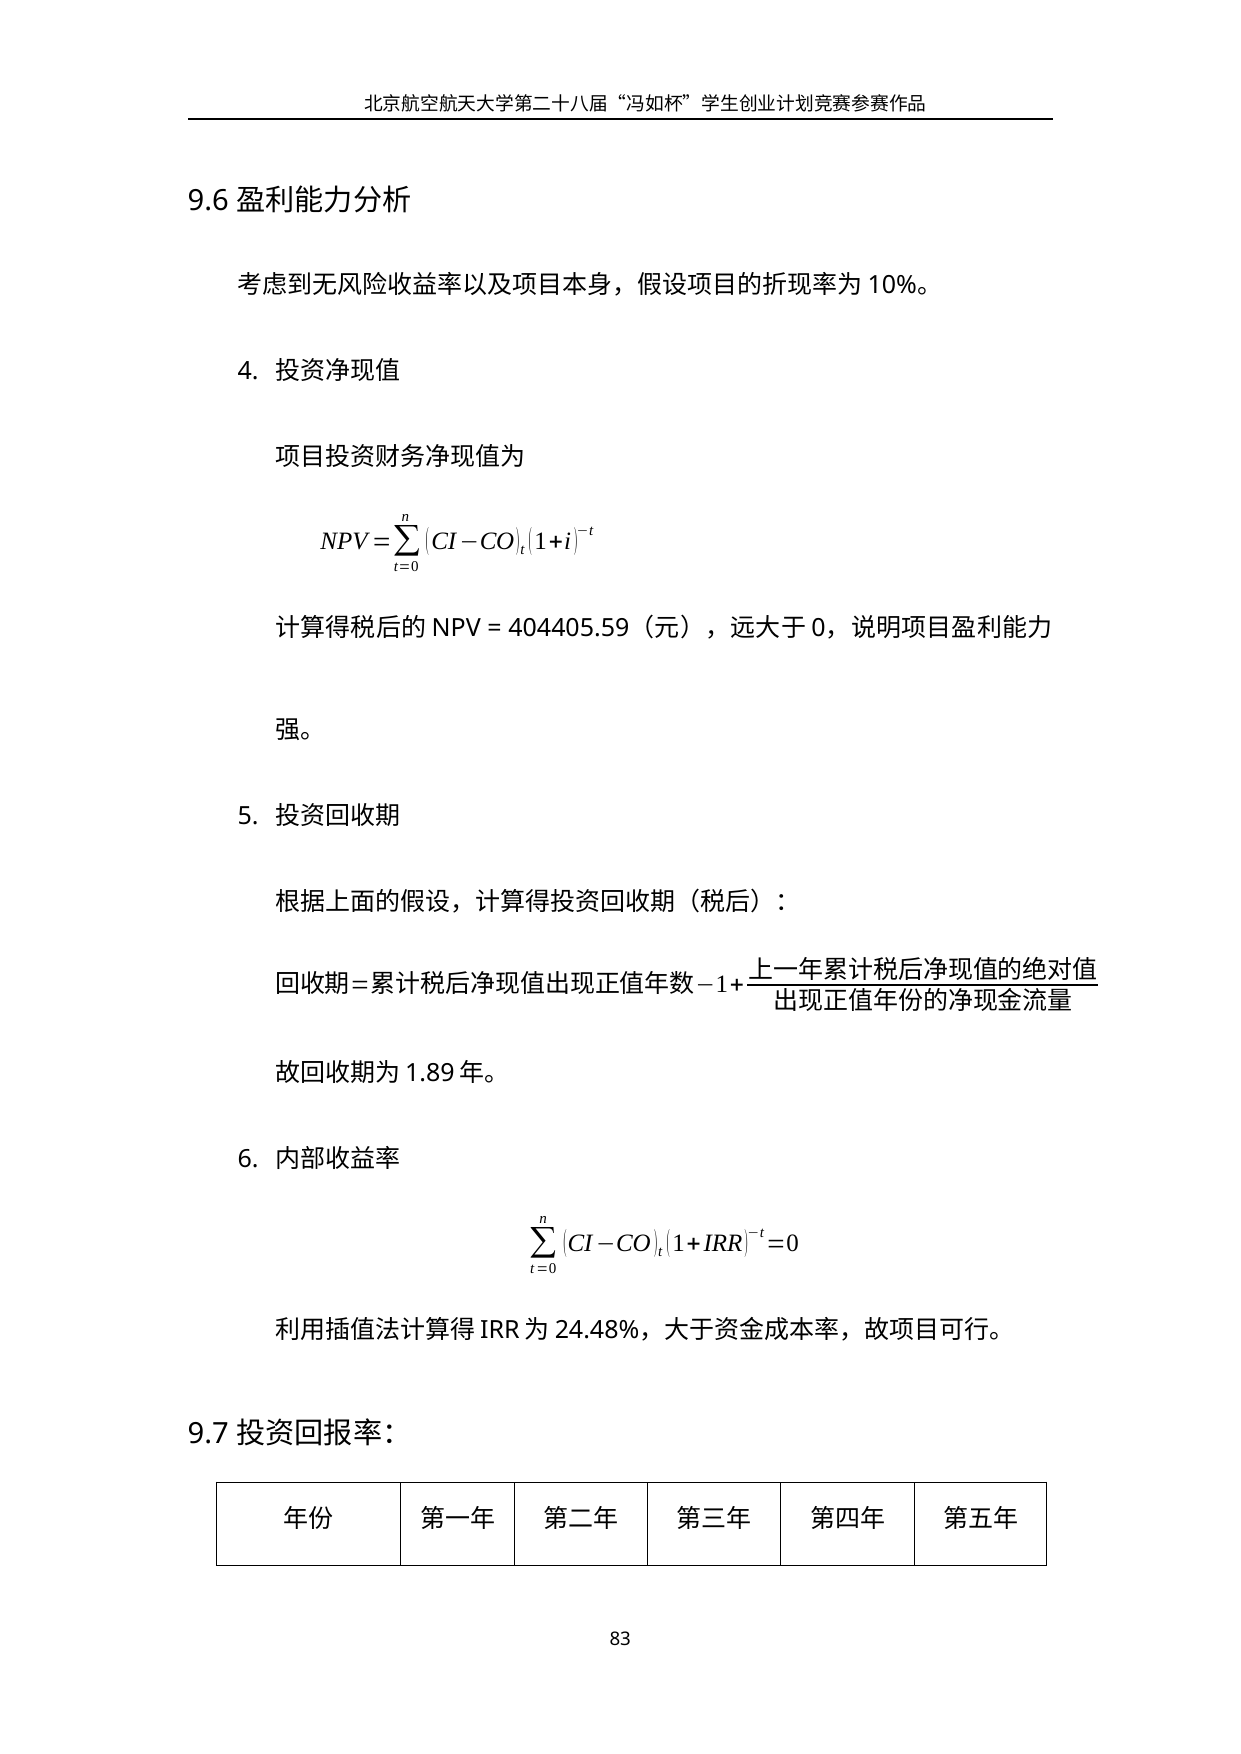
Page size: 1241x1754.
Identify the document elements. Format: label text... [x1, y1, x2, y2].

list 计算得税后的NPV = 404405.59（元），远大于0，说明项目盈利能力强。 [275, 592, 1053, 762]
subtitle 9.7 投资回报率： [187, 1397, 1053, 1464]
list 投资回收期 [237, 780, 1053, 848]
list 根据上面的假设，计算得投资回收期（税后）： [275, 866, 1053, 934]
list 利用插值法计算得IRR为24.48%，大于资金成本率，故项目可行。 [275, 1294, 1053, 1362]
list 投资净现值 [237, 335, 1053, 403]
table_header 年份 [217, 1483, 400, 1565]
list 内部收益率 [237, 1123, 1053, 1191]
table_header 第五年 [915, 1483, 1046, 1565]
table_header 第四年 [781, 1483, 914, 1565]
list 项目投资财务净现值为 [275, 421, 1053, 489]
list 考虑到无风险收益率以及项目本身，假设项目的折现率为10%。 [237, 249, 1053, 317]
subtitle 9.6 盈利能力分析 [187, 164, 1053, 232]
table_header 第一年 [401, 1483, 514, 1565]
list 故回收期为1.89年。 [275, 1037, 1053, 1104]
table_header 第三年 [648, 1483, 780, 1565]
table_header 第二年 [515, 1483, 647, 1565]
